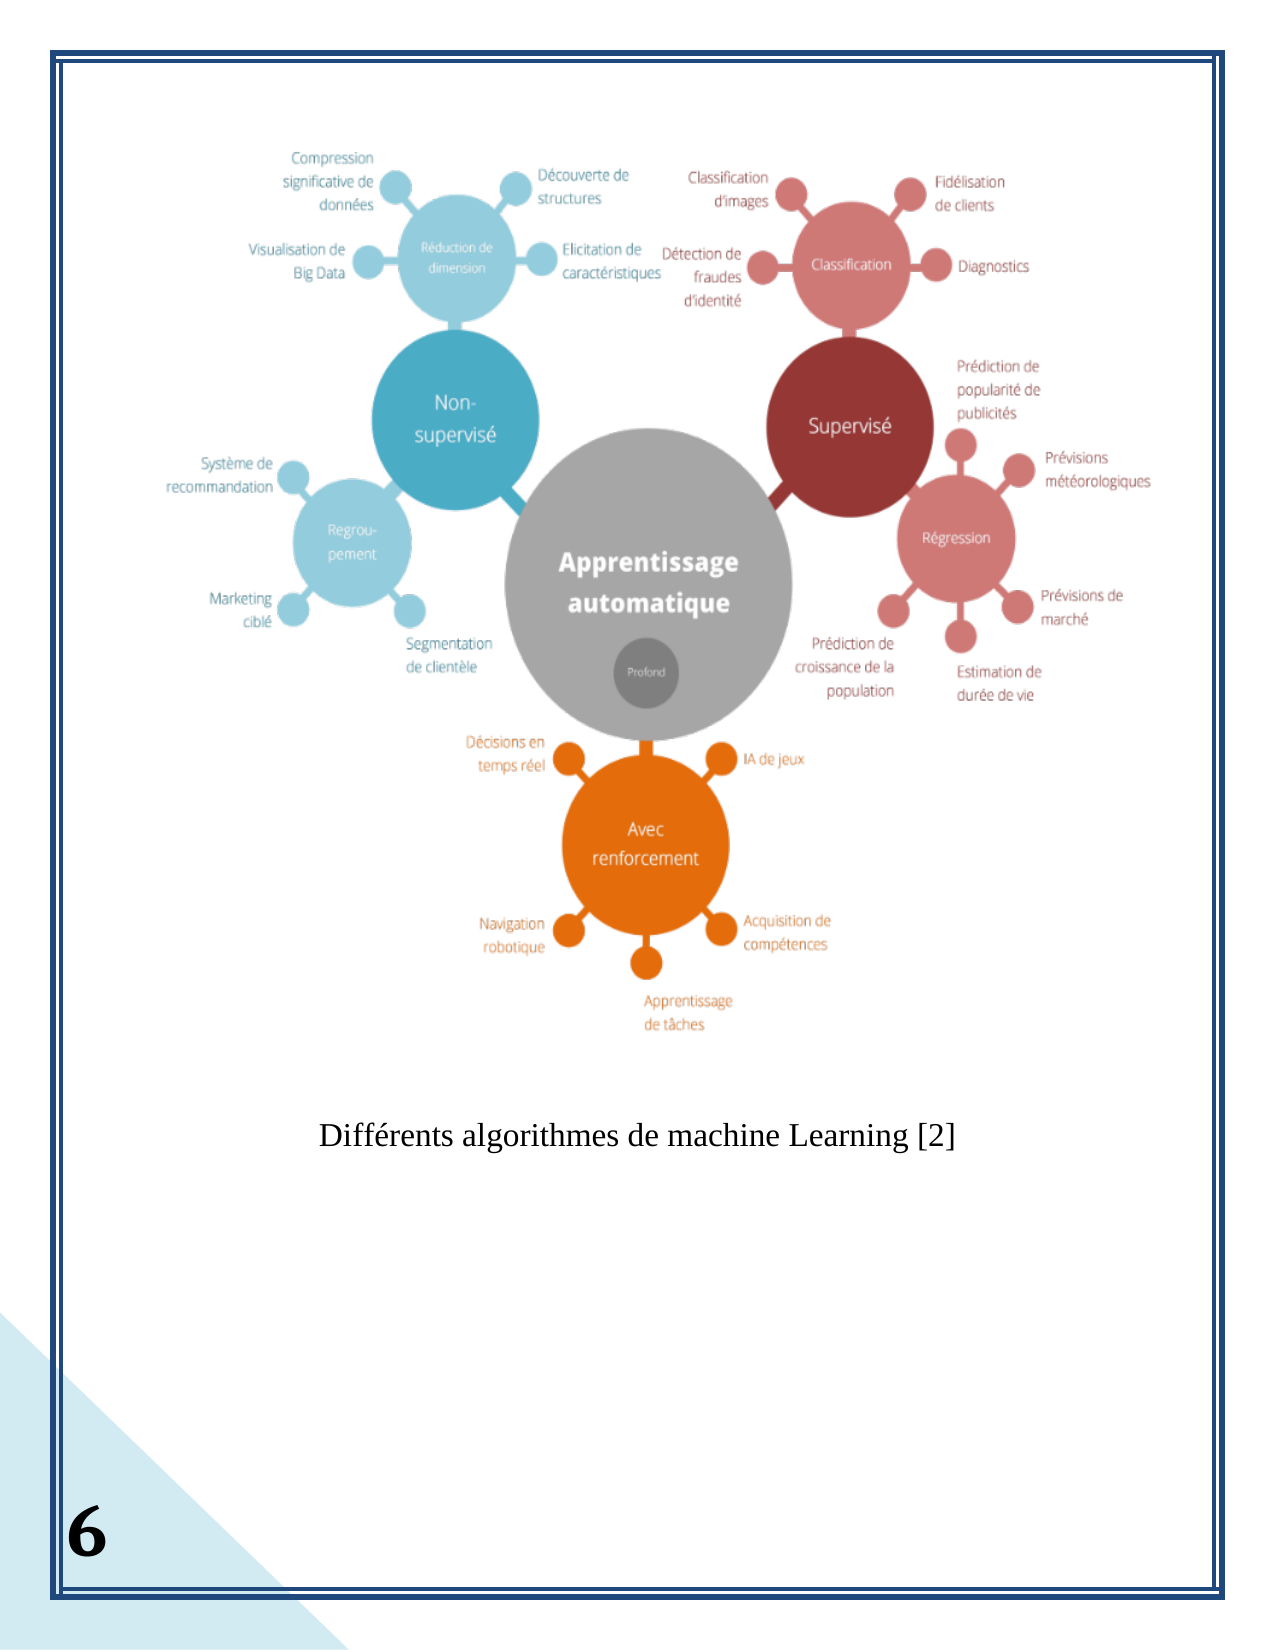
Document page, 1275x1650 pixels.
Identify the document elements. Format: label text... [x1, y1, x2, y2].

text Différents algorithmes de machine Learning [2] [147, 1115, 1127, 1153]
picture [147, 147, 1153, 1039]
